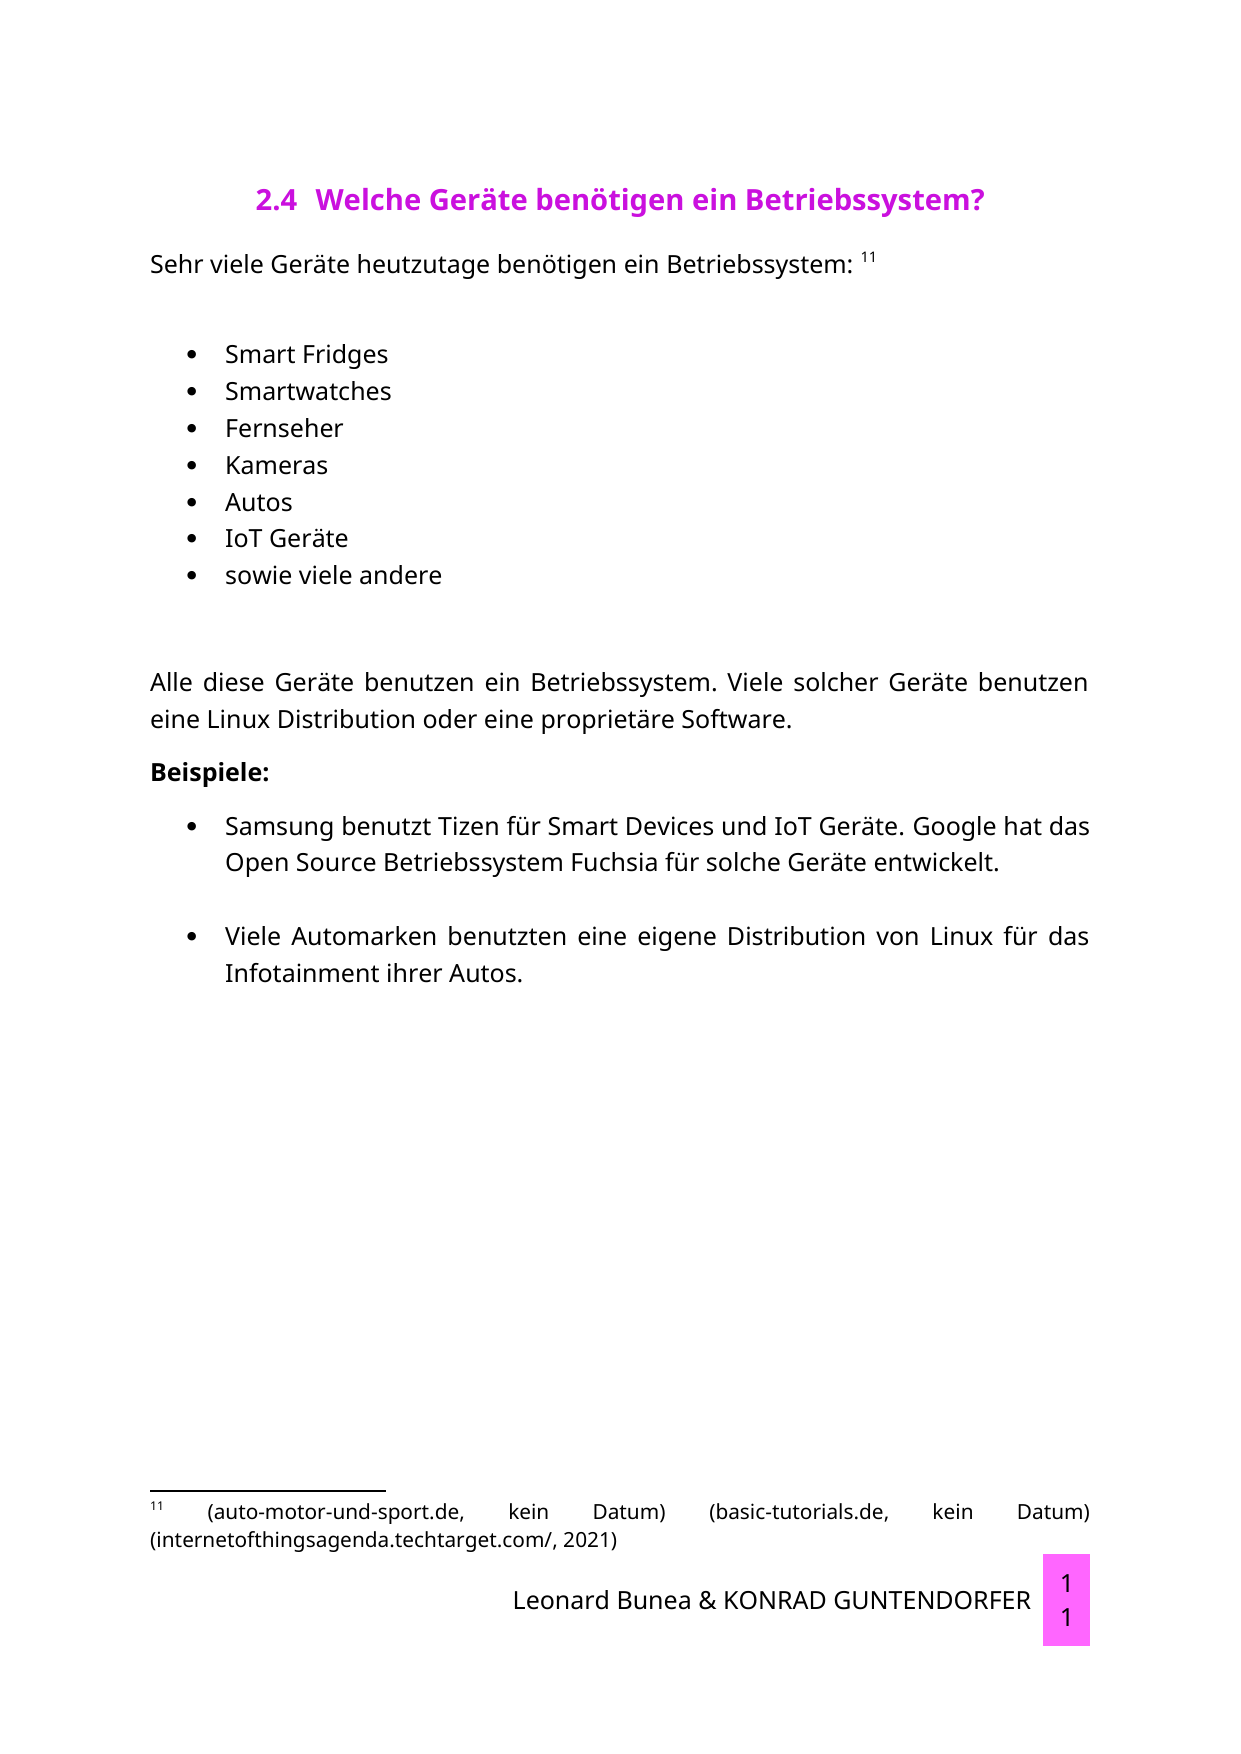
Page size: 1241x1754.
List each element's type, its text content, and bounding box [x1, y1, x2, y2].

list Smartwatches [187, 374, 1090, 408]
list sowie viele andere [187, 558, 1090, 592]
list Samsung benutzt Tizen für Smart Devices und IoT Geräte. Google hat das Open Source Betriebssystem Fuchsia für solche Geräte entwickelt. [187, 808, 1090, 879]
list Smart Fridges [187, 337, 1090, 371]
list Kameras [187, 447, 1090, 482]
text Alle diese Geräte benutzen ein Betriebssystem. Viele solcher Geräte benutzen eine Linux Distribution oder eine proprietäre Software. [150, 665, 1090, 736]
list Viele Automarken benutzten eine eigene Distribution von Linux für das Infotainment ihrer Autos. [187, 919, 1090, 989]
list Autos [187, 484, 1090, 518]
subtitle Welche Geräte benötigen ein Betriebssystem? [150, 179, 1090, 219]
list Fernseher [187, 411, 1090, 445]
text Beispiele: [150, 755, 1090, 789]
text Sehr viele Geräte heutzutage benötigen ein Betriebssystem: [150, 247, 1090, 281]
list IoT Geräte [187, 521, 1090, 555]
